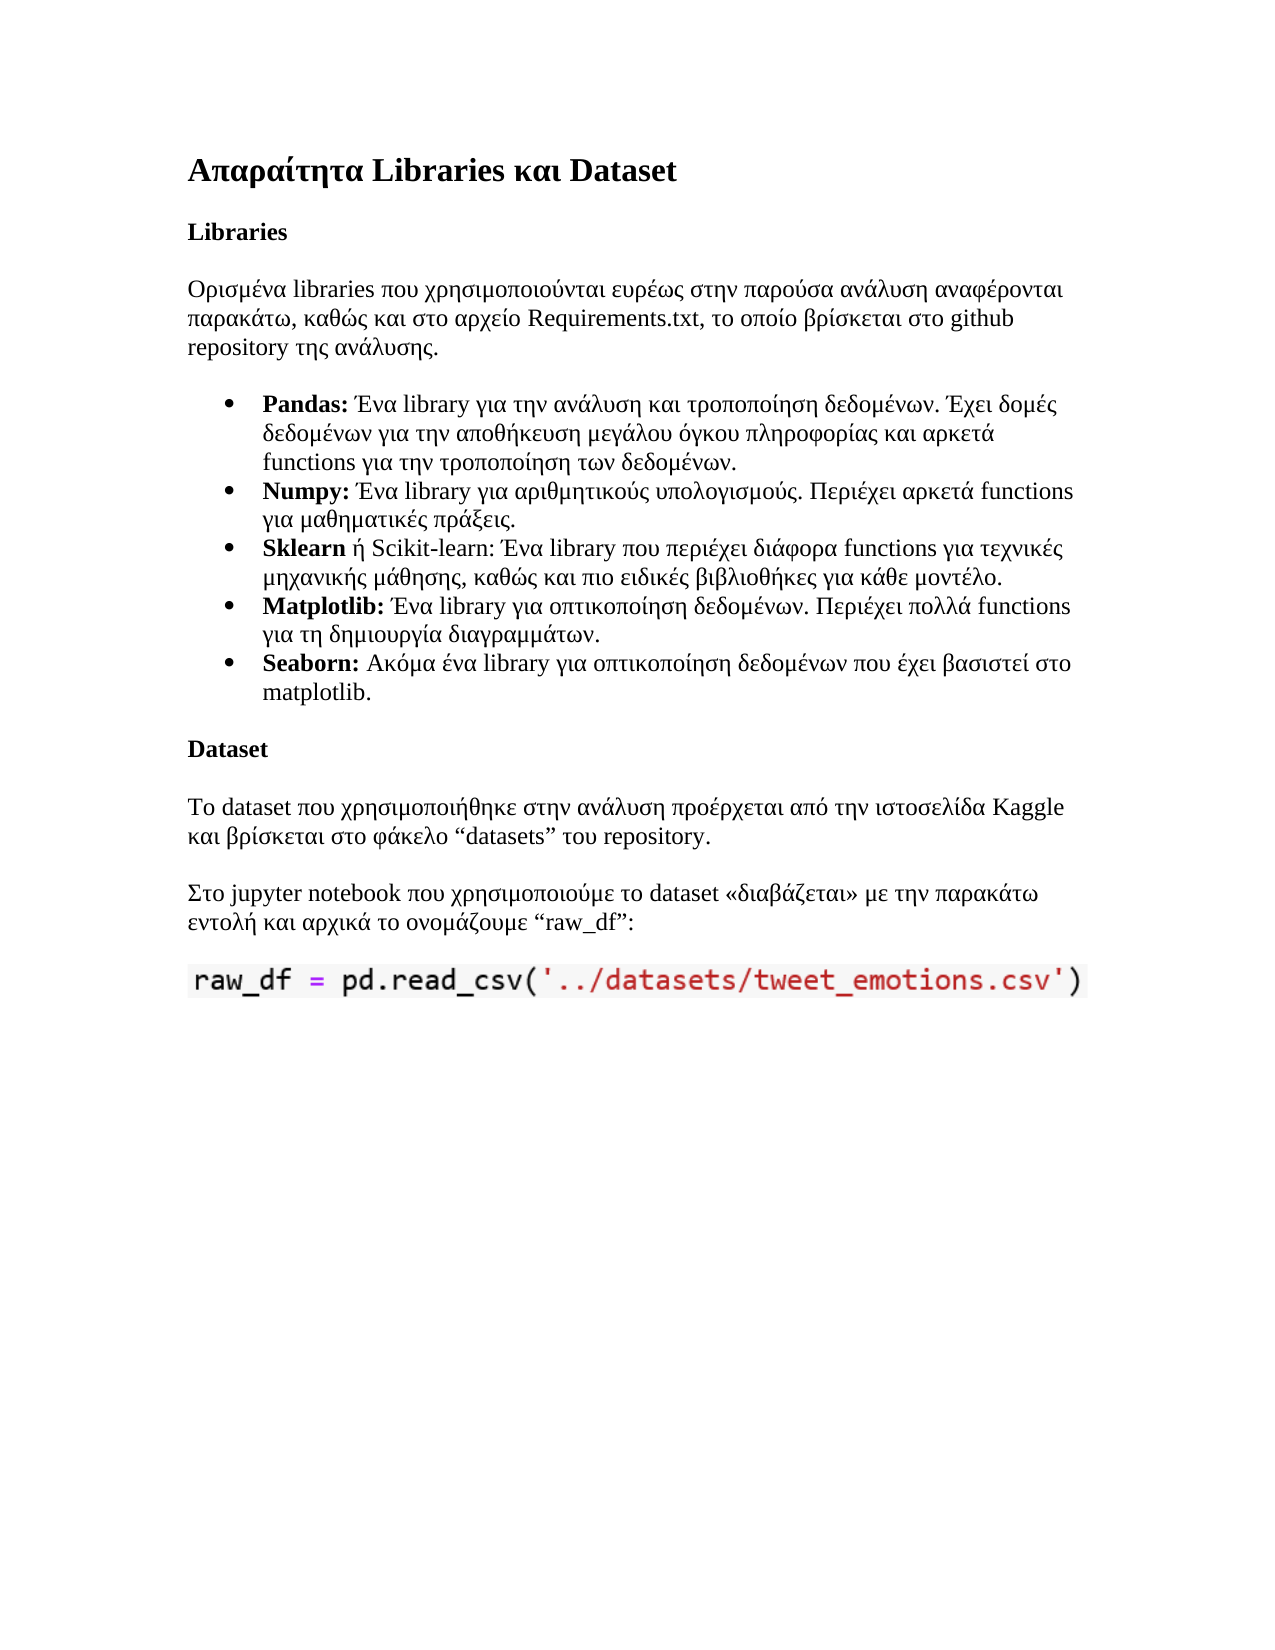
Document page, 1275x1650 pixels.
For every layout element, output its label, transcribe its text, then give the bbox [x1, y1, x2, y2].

text Απαραίτητα Libraries και Dataset [187, 150, 1087, 188]
list Matplotlib: Ένα library για οπτικοποίηση δεδομένων. Περιέχει πολλά functions για τη δημιουργία διαγραμμάτων. [225, 591, 1087, 648]
list Seaborn: Ακόμα ένα library για οπτικοποίηση δεδομένων που έχει βασιστεί στο matplotlib. [225, 648, 1087, 706]
list Numpy: Ένα library για αριθμητικούς υπολογισμούς. Περιέχει αρκετά functions για μαθηματικές πράξεις. [225, 476, 1087, 533]
picture [187, 964, 1088, 998]
text Libraries [187, 217, 1087, 246]
text Dataset [187, 734, 1087, 763]
text Στο jupyter notebook που χρησιμοποιούμε το dataset «διαβάζεται» με την παρακάτω εντολή και αρχικά το ονομάζουμε “raw_df”: [187, 878, 1087, 936]
text Ορισμένα libraries που χρησιμοποιούνται ευρέως στην παρούσα ανάλυση αναφέρονται παρακάτω, καθώς και στο αρχείο Requirements.txt, το οποίο βρίσκεται στο github repository της ανάλυσης. [187, 274, 1087, 361]
list Sklearn ή Scikit-learn: Ένα library που περιέχει διάφορα functions για τεχνικές μηχανικής μάθησης, καθώς και πιο ειδικές βιβλιοθήκες για κάθε μοντέλο. [225, 533, 1087, 591]
list Pandas: Ένα library για την ανάλυση και τροποποίηση δεδομένων. Έχει δομές δεδομένων για την αποθήκευση μεγάλου όγκου πληροφορίας και αρκετά functions για την τροποποίηση των δεδομένων. [225, 389, 1087, 476]
text Το dataset που χρησιμοποιήθηκε στην ανάλυση προέρχεται από την ιστοσελίδα Kaggle και βρίσκεται στο φάκελο “datasets” του repository. [187, 792, 1087, 849]
